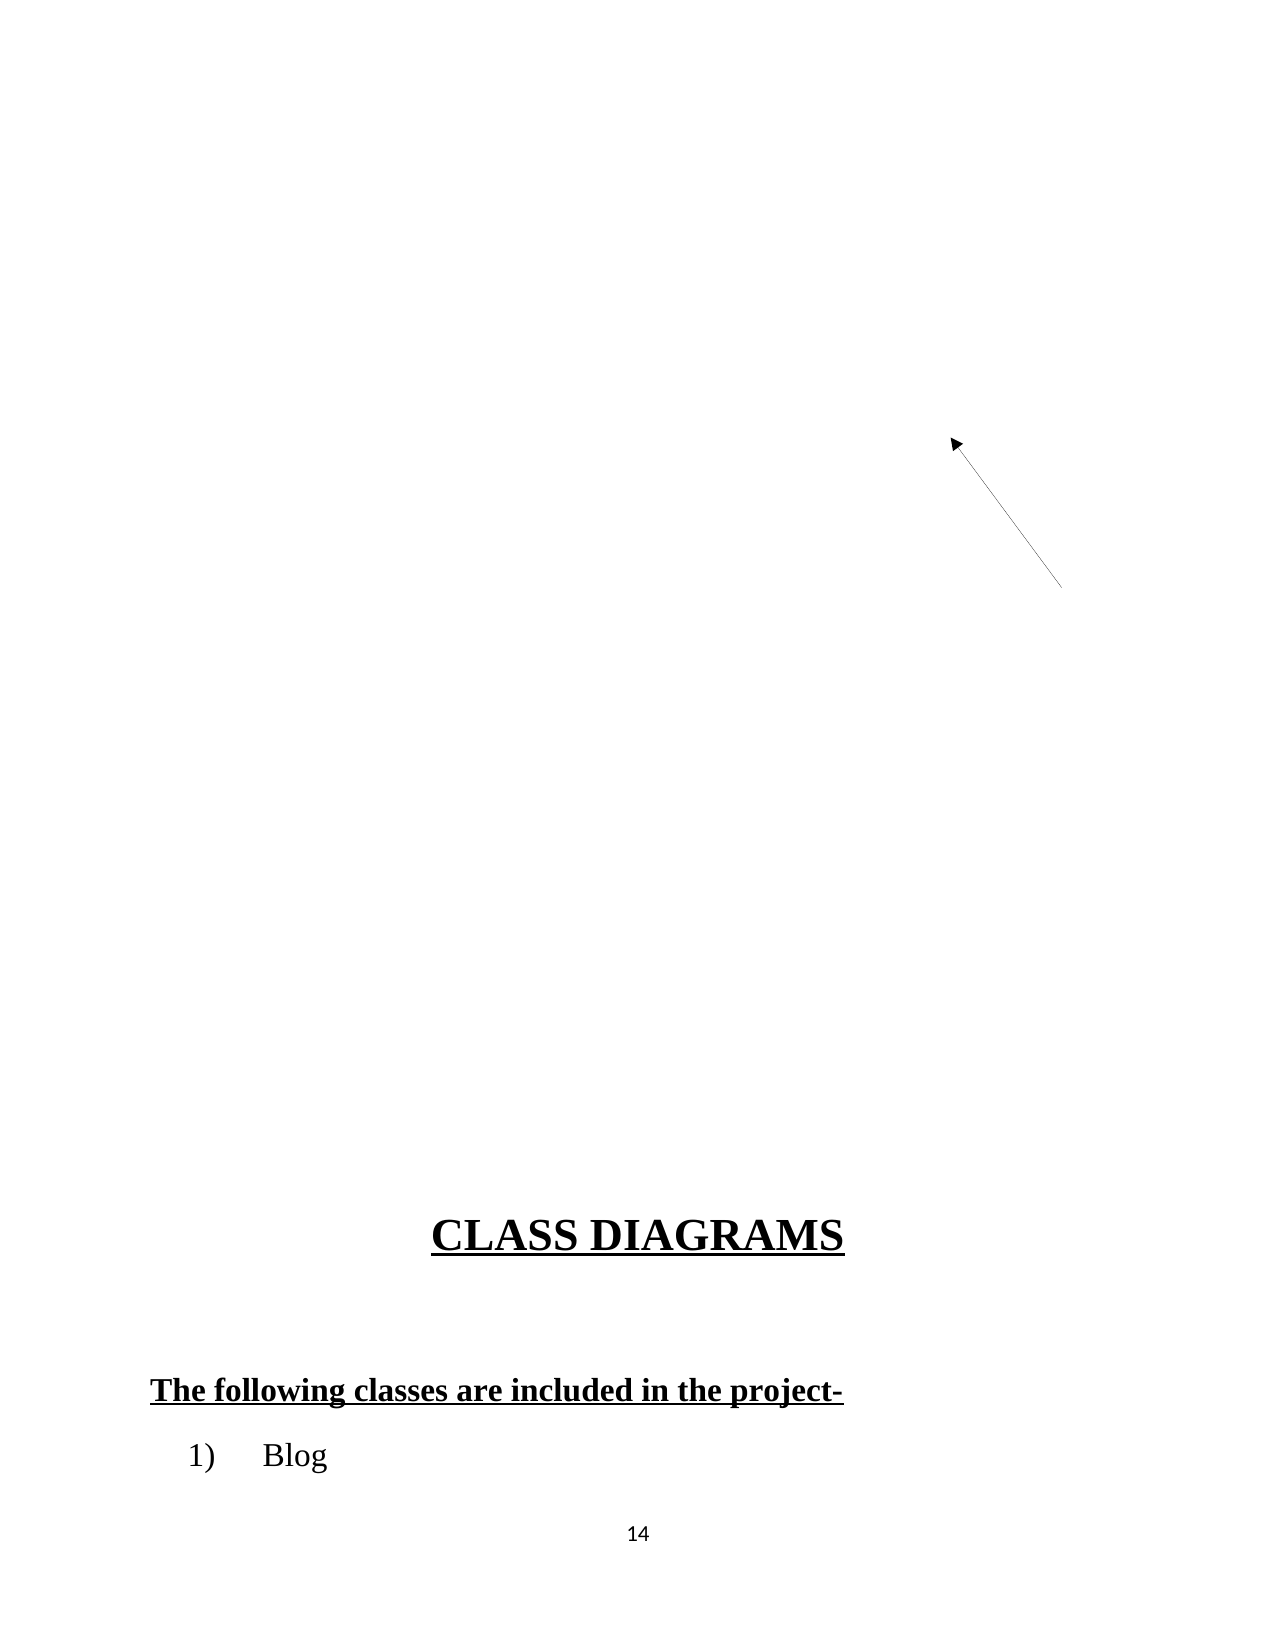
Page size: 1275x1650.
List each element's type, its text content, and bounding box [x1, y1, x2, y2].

list Blog [187, 1435, 1125, 1473]
text The following classes are included in the project- [150, 1370, 1125, 1409]
text CLASS DIAGRAMS [150, 1208, 1125, 1260]
